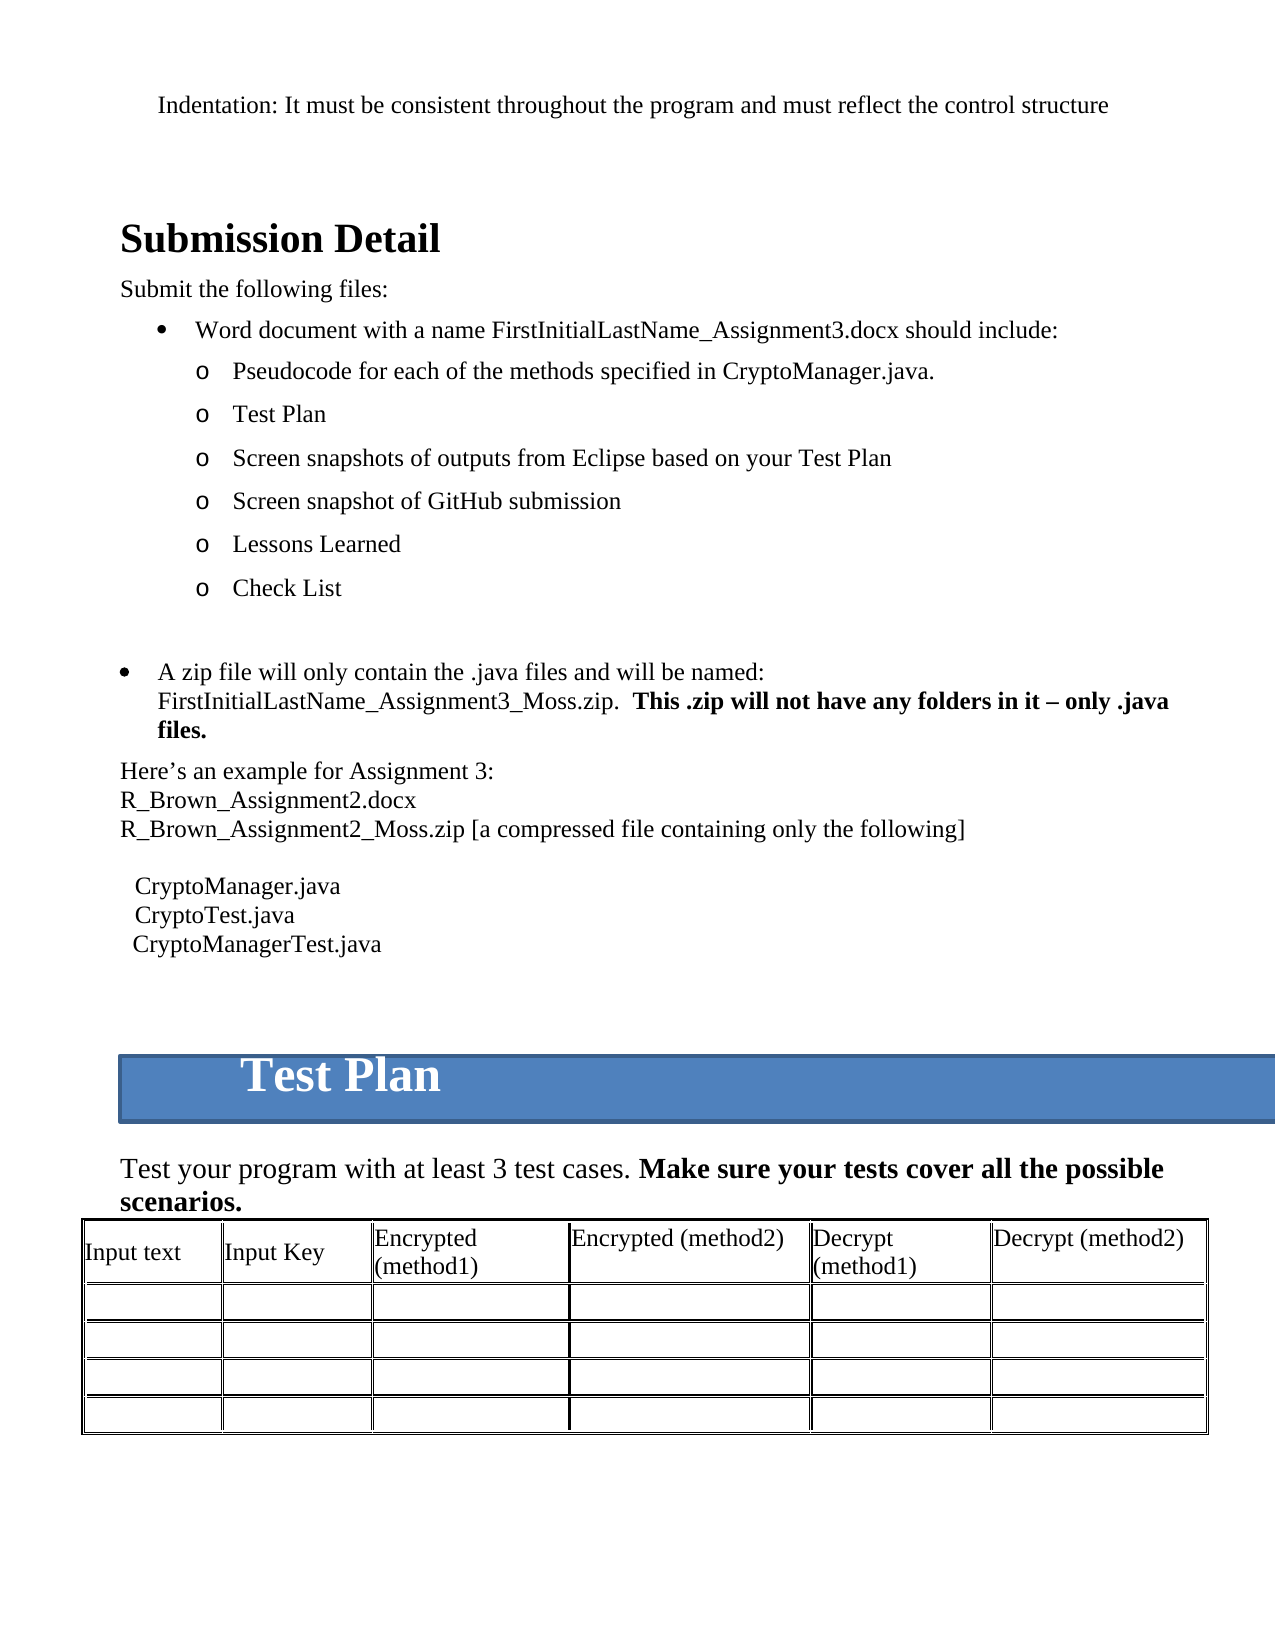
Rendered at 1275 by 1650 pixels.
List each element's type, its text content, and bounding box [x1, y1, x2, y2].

table_cell [571, 1285, 809, 1319]
table_header Decrypt (method2) [991, 1221, 1206, 1282]
list Check List [195, 573, 1170, 604]
table_cell [993, 1319, 1206, 1357]
table_cell [571, 1360, 809, 1394]
list Submission Detail [120, 213, 1170, 261]
table_cell [374, 1360, 568, 1394]
text Indentation: It must be consistent throughout the program and must reflect the control structure [157, 90, 1170, 119]
table_cell [991, 1357, 1207, 1394]
table_cell [374, 1323, 568, 1357]
text CryptoTest.java [120, 900, 1170, 929]
text R_Brown_Assignment2.docx [120, 785, 1170, 814]
table_header Encrypted (method2) [569, 1220, 811, 1282]
table_cell [991, 1394, 1206, 1432]
table_cell [813, 1323, 990, 1357]
table_header Decrypt (method1) [811, 1221, 991, 1282]
list Screen snapshot of GitHub submission [195, 486, 1170, 517]
table_cell [85, 1394, 222, 1432]
text R_Brown_Assignment2_Moss.zip [a compressed file containing only the following] [120, 814, 1170, 842]
text Here’s an example for Assignment 3: [120, 756, 1170, 785]
list Lessons Learned [195, 529, 1170, 560]
list Submit the following files: [120, 274, 1170, 302]
text A zip file will only contain the .java files and will be named: FirstInitialLastName_Assignment3_Moss.zip. This .zip will not have any folders in it – only .java files. [120, 657, 1170, 744]
list Test Plan [195, 399, 1170, 430]
list Word document with a name FirstInitialLastName_Assignment3.docx should include: [157, 315, 1170, 344]
table_cell [83, 1282, 222, 1319]
table_header Encrypted (method1) [373, 1221, 569, 1282]
text CryptoManagerTest.java [120, 929, 1170, 957]
text CryptoManager.java [120, 871, 1170, 900]
list Screen snapshots of outputs from Eclipse based on your Test Plan [195, 443, 1170, 474]
table_cell [224, 1360, 371, 1394]
table_cell [571, 1323, 809, 1357]
table_cell [373, 1398, 569, 1432]
table_cell [991, 1282, 1207, 1319]
table_cell [85, 1319, 221, 1357]
table_cell [569, 1394, 811, 1432]
table_cell [223, 1398, 372, 1432]
table_header Input Key [223, 1221, 372, 1282]
table_cell [374, 1285, 568, 1319]
table_cell [224, 1285, 371, 1319]
table_cell [811, 1398, 991, 1432]
table_cell [813, 1285, 990, 1319]
list Pseudocode for each of the methods specified in CryptoManager.java. [195, 356, 1170, 387]
table_cell [813, 1360, 990, 1394]
table_cell [224, 1323, 371, 1357]
table_header Input text [85, 1221, 222, 1282]
text Test your program with at least 3 test cases. Make sure your tests cover all the possible scenarios. [120, 1151, 1170, 1218]
table_cell [83, 1357, 222, 1394]
